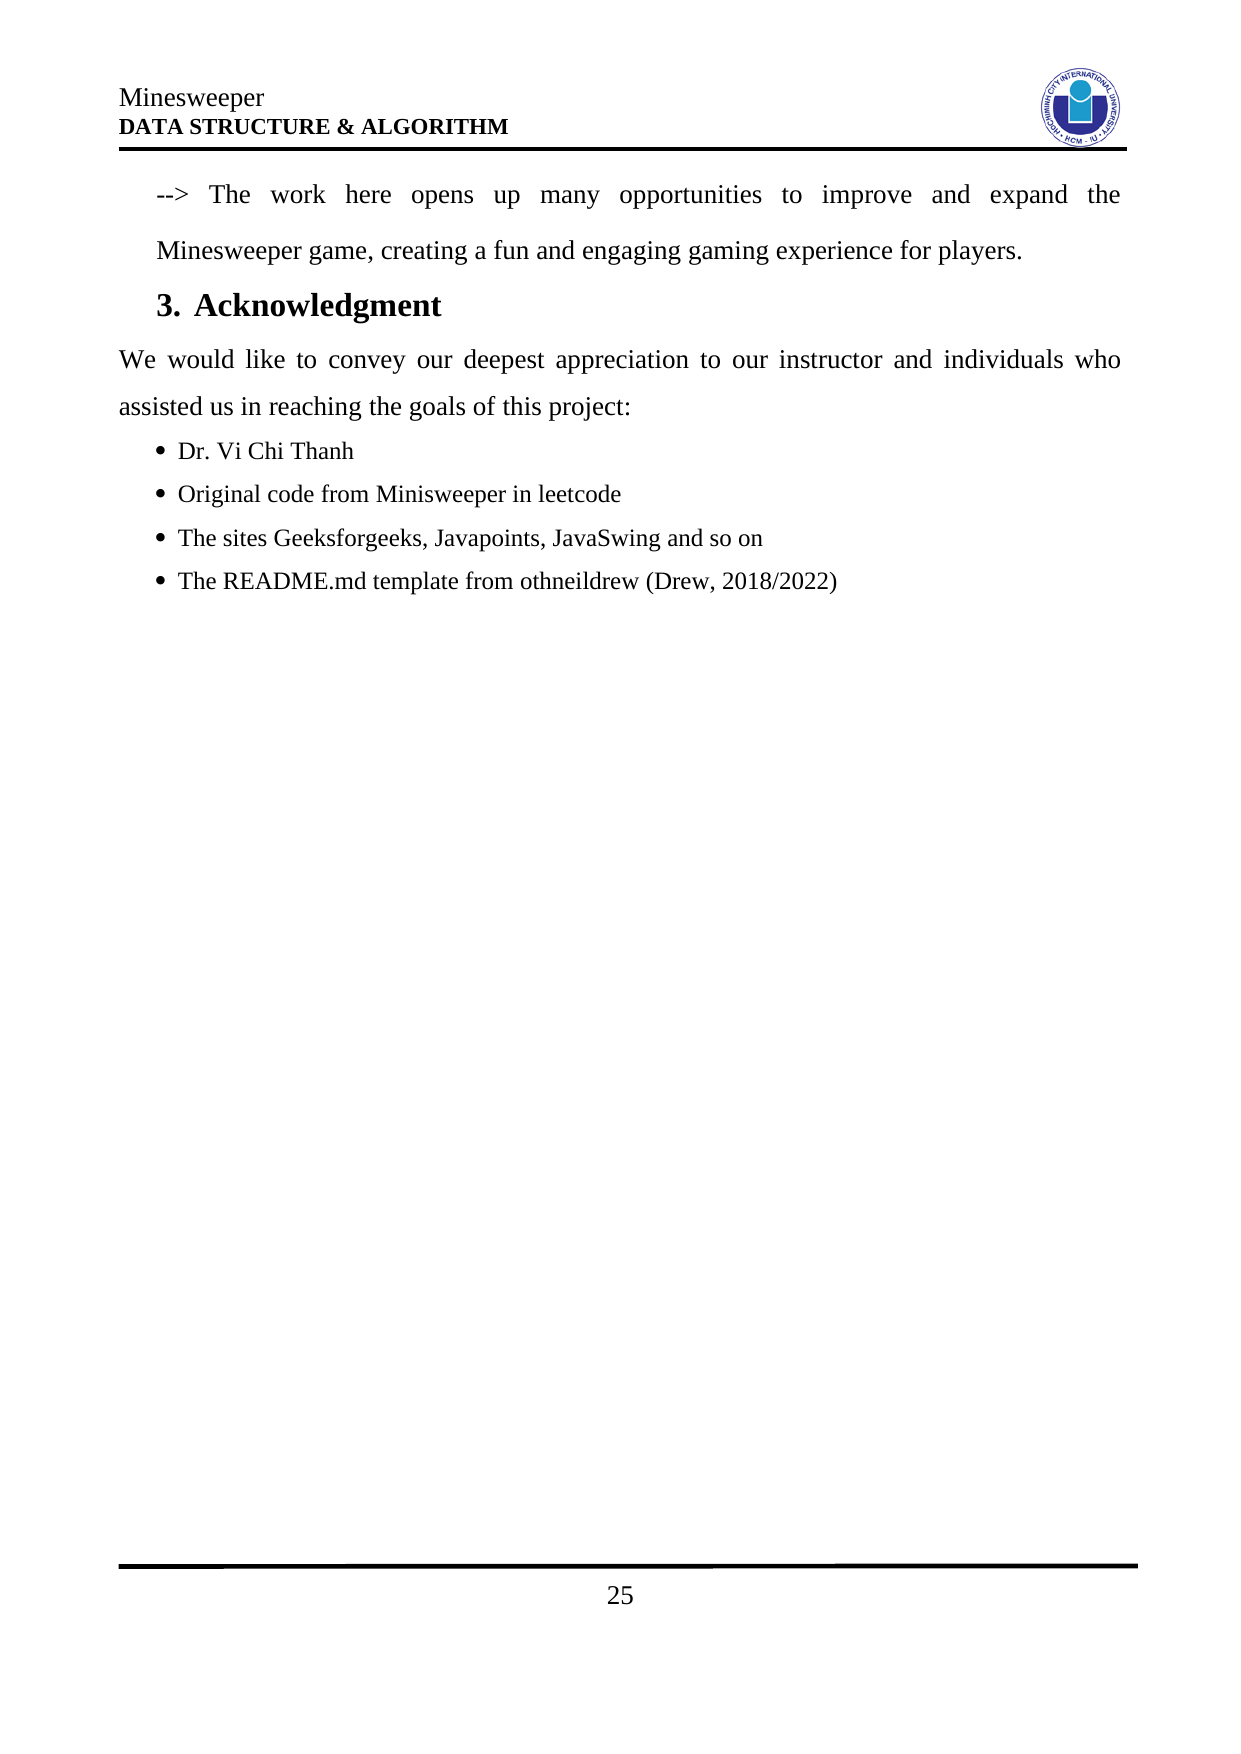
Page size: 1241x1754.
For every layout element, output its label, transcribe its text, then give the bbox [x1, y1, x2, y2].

list Dr. Vi Chi Thanh [156, 436, 1122, 465]
list The README.md template from othneildrew (Drew, 2018/2022) [156, 566, 1122, 594]
list The sites Geeksforgeeks, Javapoints, JavaSwing and so on [156, 523, 1122, 551]
list --> The work here opens up many opportunities to improve and expand the Minesweeper game, creating a fun and engaging gaming experience for players. [156, 178, 1122, 266]
text We would like to convey our deepest appreciation to our instructor and individuals who assisted us in reaching the goals of this project: [118, 343, 1122, 421]
list Original code from Minisweeper in leetcode [156, 479, 1122, 508]
list Acknowledgment [156, 286, 1122, 324]
picture [1038, 66, 1122, 149]
